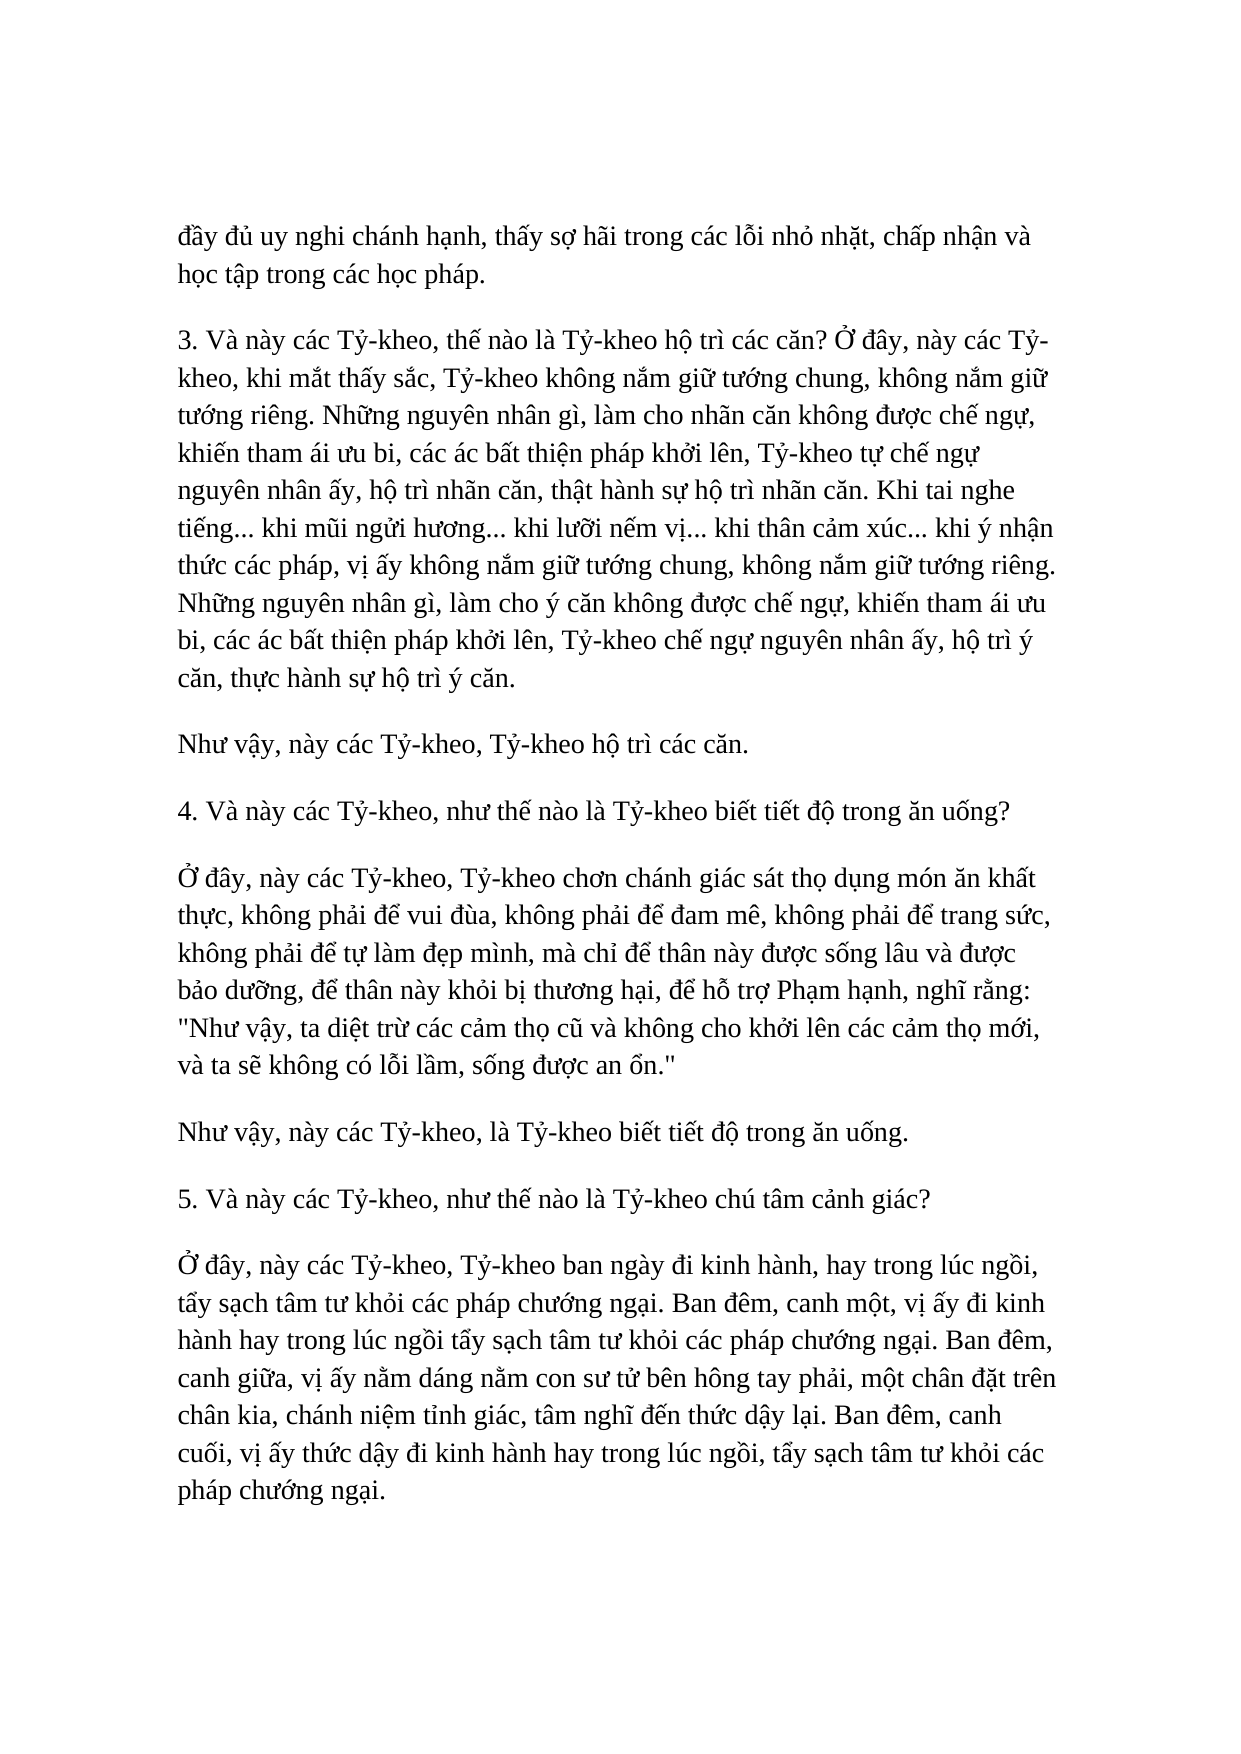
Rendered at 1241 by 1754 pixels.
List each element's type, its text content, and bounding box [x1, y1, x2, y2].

text Ở đây, này các Tỷ-kheo, Tỷ-kheo ban ngày đi kinh hành, hay trong lúc ngồi, tẩy sạch tâm tư khỏi các pháp chướng ngại. Ban đêm, canh một, vị ấy đi kinh hành hay trong lúc ngồi tẩy sạch tâm tư khỏi các pháp chướng ngại. Ban đêm, canh giữa, vị ấy nằm dáng nằm con sư tử bên hông tay phải, một chân đặt trên chân kia, chánh niệm tỉnh giác, tâm nghĩ đến thức dậy lại. Ban đêm, canh cuối, vị ấy thức dậy đi kinh hành hay trong lúc ngồi, tẩy sạch tâm tư khỏi các pháp chướng ngại. [177, 1246, 1063, 1508]
text Như vậy, này các Tỷ-kheo, là Tỷ-kheo biết tiết độ trong ăn uống. [177, 1113, 1063, 1150]
text 3. Và này các Tỷ-kheo, thế nào là Tỷ-kheo hộ trì các căn? Ở đây, này các Tỷ-kheo, khi mắt thấy sắc, Tỷ-kheo không nắm giữ tướng chung, không nắm giữ tướng riêng. Những nguyên nhân gì, làm cho nhãn căn không được chế ngự, khiến tham ái ưu bi, các ác bất thiện pháp khởi lên, Tỷ-kheo tự chế ngự nguyên nhân ấy, hộ trì nhãn căn, thật hành sự hộ trì nhãn căn. Khi tai nghe tiếng... khi mũi ngửi hương... khi lưỡi nếm vị... khi thân cảm xúc... khi ý nhận thức các pháp, vị ấy không nắm giữ tướng chung, không nắm giữ tướng riêng. Những nguyên nhân gì, làm cho ý căn không được chế ngự, khiến tham ái ưu bi, các ác bất thiện pháp khởi lên, Tỷ-kheo chế ngự nguyên nhân ấy, hộ trì ý căn, thực hành sự hộ trì ý căn. [177, 321, 1063, 696]
text Ở đây, này các Tỷ-kheo, Tỷ-kheo chơn chánh giác sát thọ dụng món ăn khất thực, không phải để vui đùa, không phải để đam mê, không phải để trang sức, không phải để tự làm đẹp mình, mà chỉ để thân này được sống lâu và được bảo dưỡng, để thân này khỏi bị thương hại, để hỗ trợ Phạm hạnh, nghĩ rằng: "Như vậy, ta diệt trừ các cảm thọ cũ và không cho khởi lên các cảm thọ mới, và ta sẽ không có lỗi lầm, sống được an ổn." [177, 858, 1063, 1083]
text 4. Và này các Tỷ-kheo, như thế nào là Tỷ-kheo biết tiết độ trong ăn uống? [177, 792, 1063, 829]
text Như vậy, này các Tỷ-kheo, Tỷ-kheo hộ trì các căn. [177, 725, 1063, 763]
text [177, 217, 1063, 292]
text 5. Và này các Tỷ-kheo, như thế nào là Tỷ-kheo chú tâm cảnh giác? [177, 1179, 1063, 1217]
